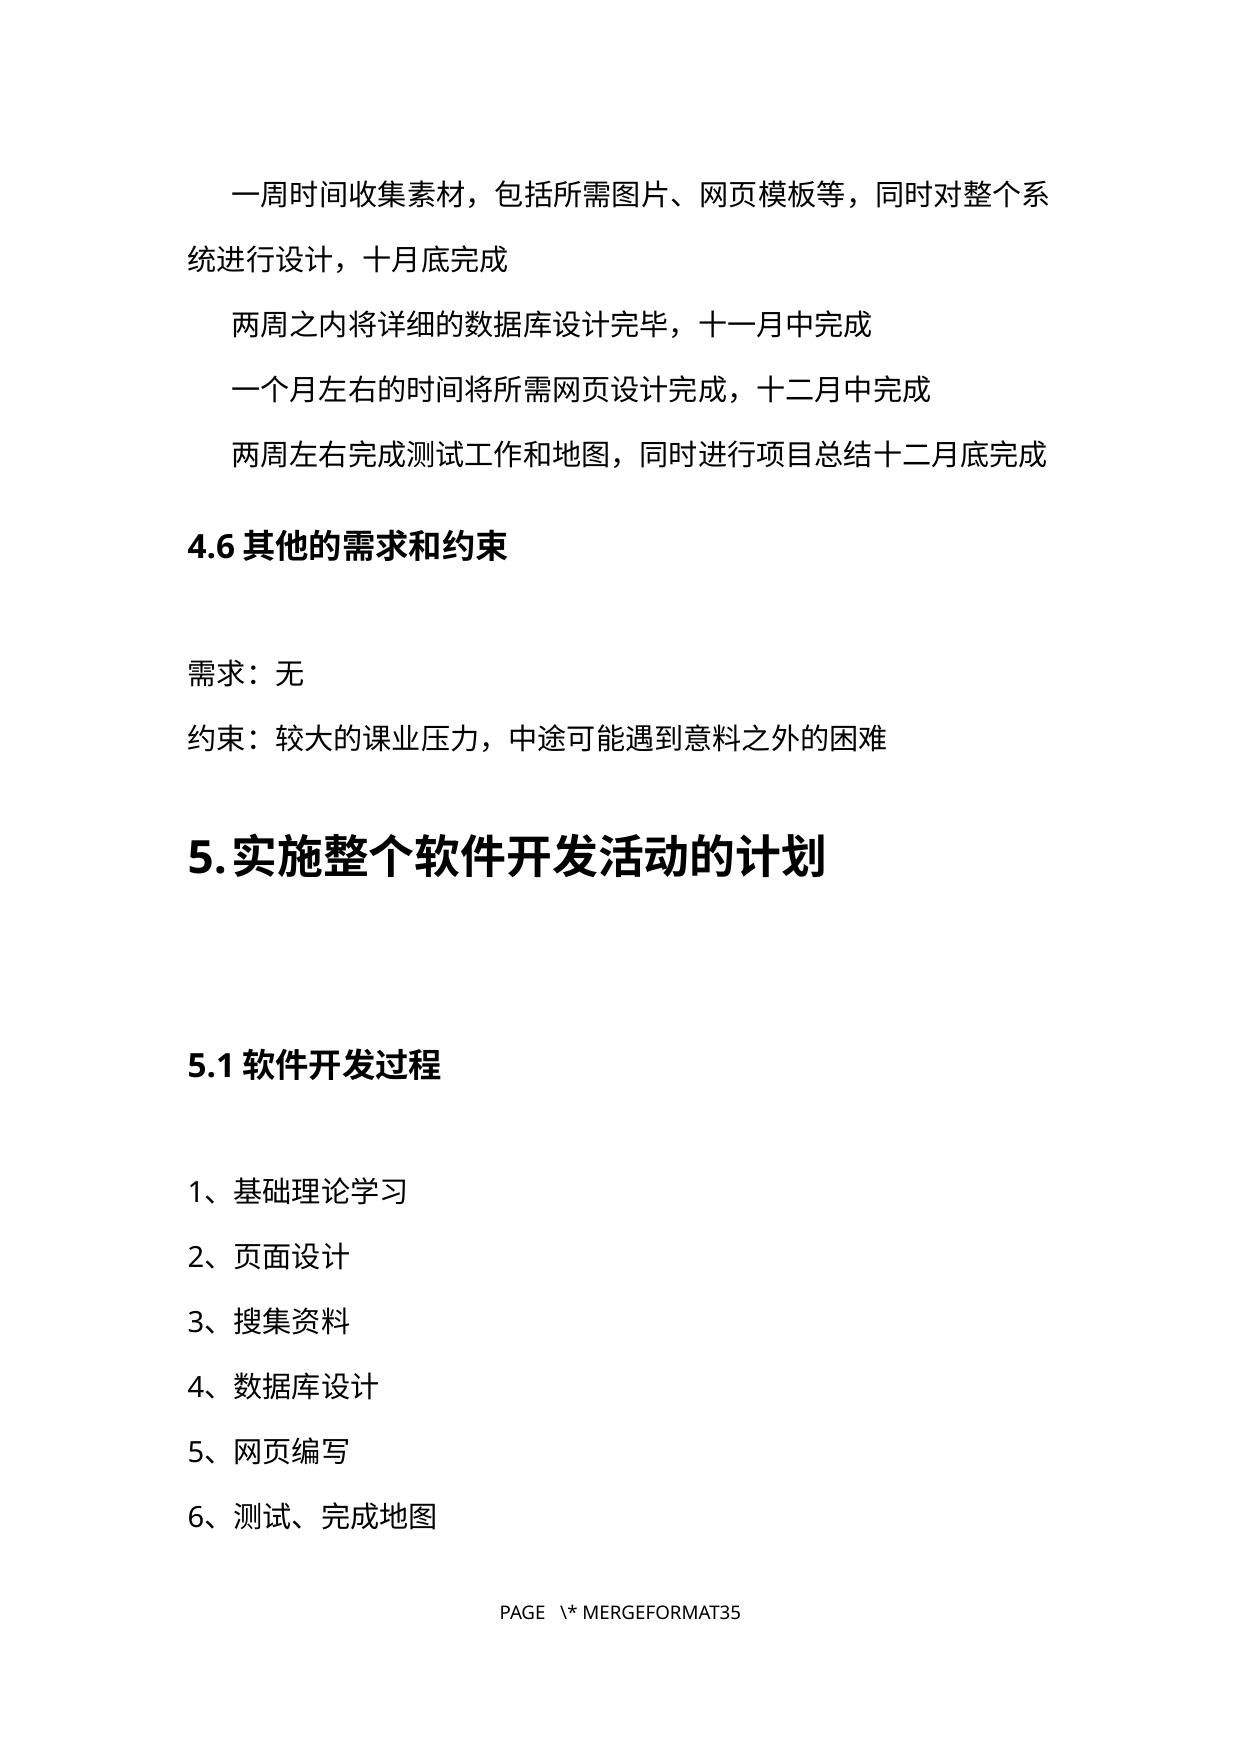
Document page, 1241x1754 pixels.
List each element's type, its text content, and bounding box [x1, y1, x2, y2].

list 数据库设计 [187, 1353, 1053, 1418]
subtitle 4.6其他的需求和约束 [187, 512, 1053, 577]
text 一周时间收集素材，包括所需图片、网页模板等，同时对整个系统进行设计，十月底完成 [187, 160, 1053, 290]
list 测试、完成地图 [187, 1483, 1053, 1548]
text 一个月左右的时间将所需网页设计完成，十二月中完成 [187, 355, 1053, 420]
subtitle 实施整个软件开发活动的计划 [187, 805, 1053, 902]
list 网页编写 [187, 1418, 1053, 1483]
text 两周之内将详细的数据库设计完毕，十一月中完成 [187, 290, 1053, 355]
subtitle 5.1软件开发过程 [187, 1030, 1053, 1095]
list 搜集资料 [187, 1288, 1053, 1353]
text 需求：无 [187, 639, 1053, 704]
list 页面设计 [187, 1223, 1053, 1288]
text 两周左右完成测试工作和地图，同时进行项目总结十二月底完成 [187, 420, 1053, 485]
list 基础理论学习 [187, 1158, 1053, 1223]
text 约束：较大的课业压力，中途可能遇到意料之外的困难 [187, 704, 1053, 769]
